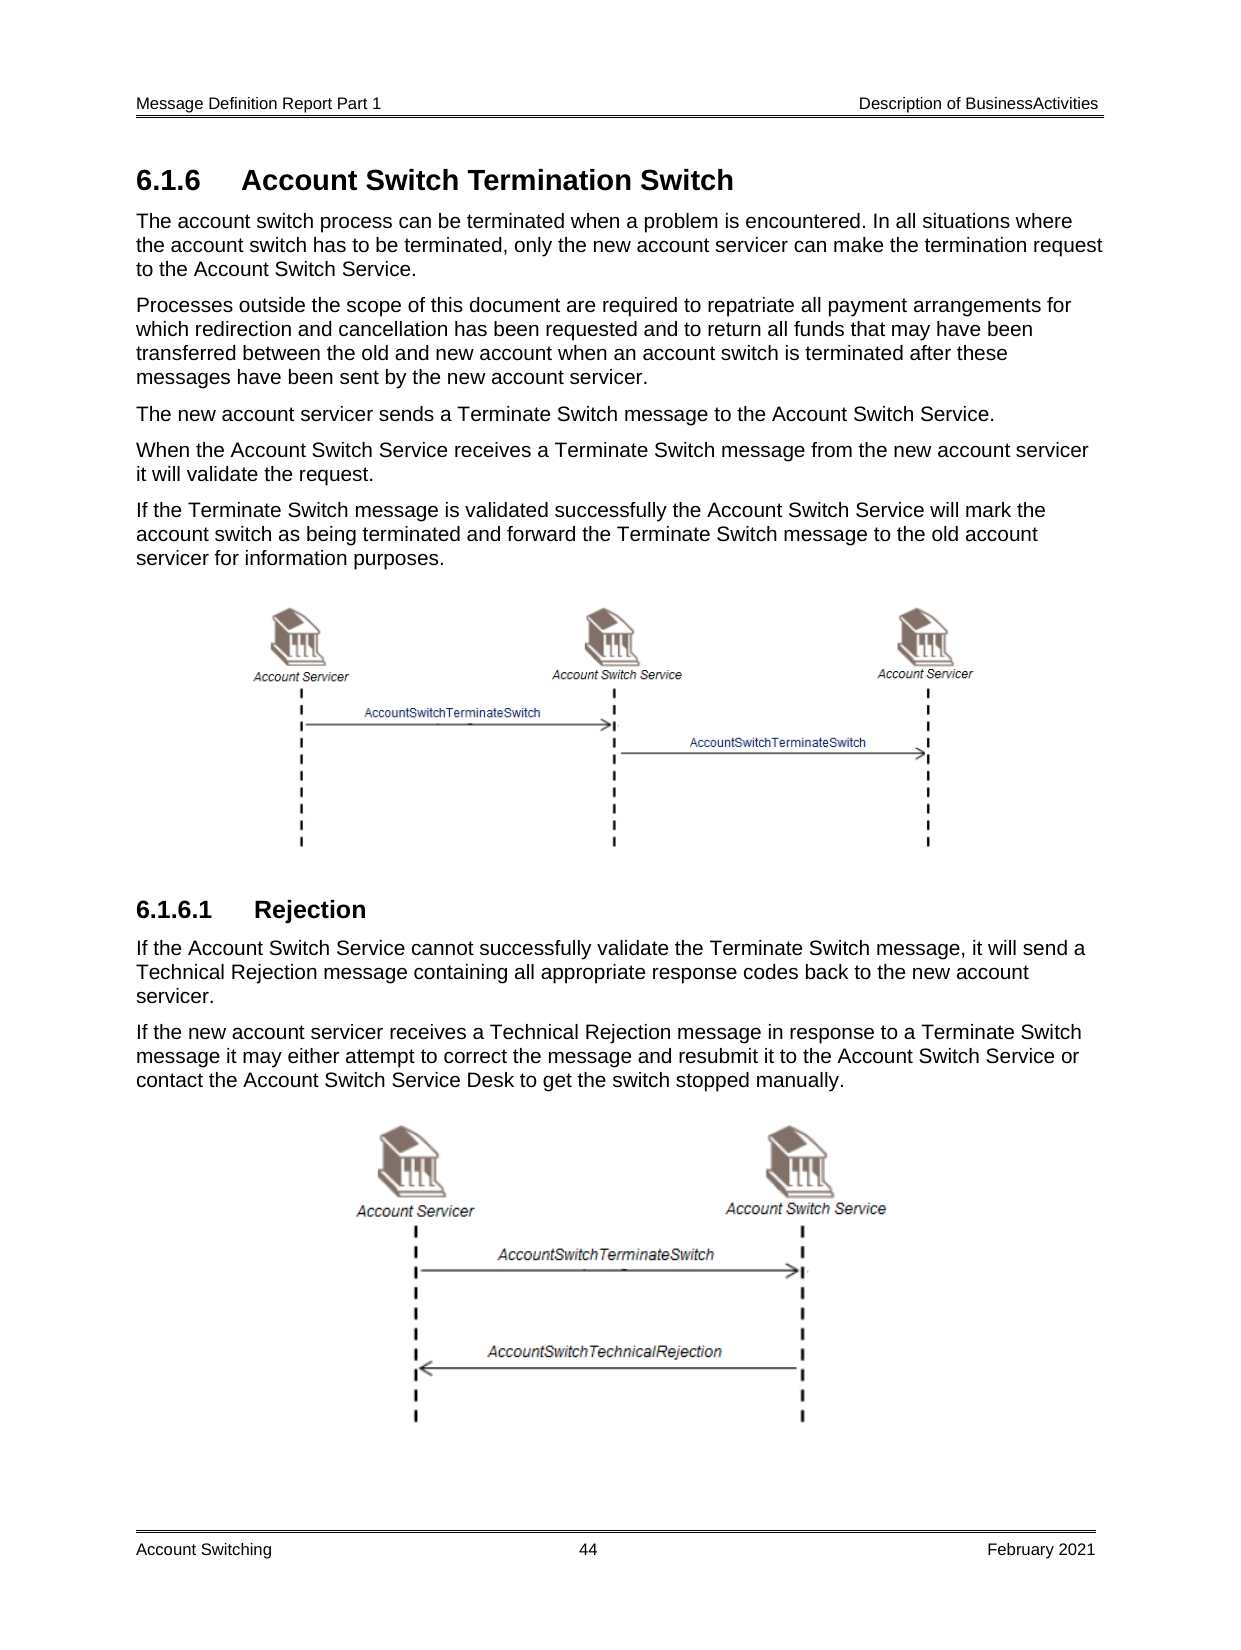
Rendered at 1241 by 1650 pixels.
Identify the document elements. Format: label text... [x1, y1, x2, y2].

text Processes outside the scope of this document are required to repatriate all payment arrangements for which redirection and cancellation has been requested and to return all funds that may have been transferred between the old and new account when an account switch is terminated after these messages have been sent by the new account servicer. [136, 293, 1104, 389]
picture [351, 1117, 890, 1430]
text When the Account Switch Service receives a Terminate Switch message from the new account servicer it will validate the request. [136, 438, 1104, 486]
text The account switch process can be terminated when a problem is encountered. In all situations where the account switch has to be terminated, only the new account servicer can make the termination request to the Account Switch Service. [136, 209, 1104, 281]
text The new account servicer sends a Terminate Switch message to the Account Switch Service. [136, 401, 1104, 425]
text If the Terminate Switch message is validated successfully the Account Switch Service will mark the account switch as being terminated and forward the Terminate Switch message to the old account servicer for information purposes. [136, 498, 1104, 570]
text If the Account Switch Service cannot successfully validate the Terminate Switch message, it will send a Technical Rejection message containing all appropriate response codes back to the new account servicer. [136, 936, 1104, 1008]
subtitle Account Switch Termination Switch [136, 163, 1104, 196]
text If the new account servicer receives a Technical Rejection message in response to a Terminate Switch message it may either attempt to correct the message and resubmit it to the Account Switch Service or contact the Account Switch Service Desk to get the switch stopped manually. [136, 1020, 1104, 1092]
subtitle Rejection [136, 894, 1104, 923]
picture [243, 595, 997, 857]
